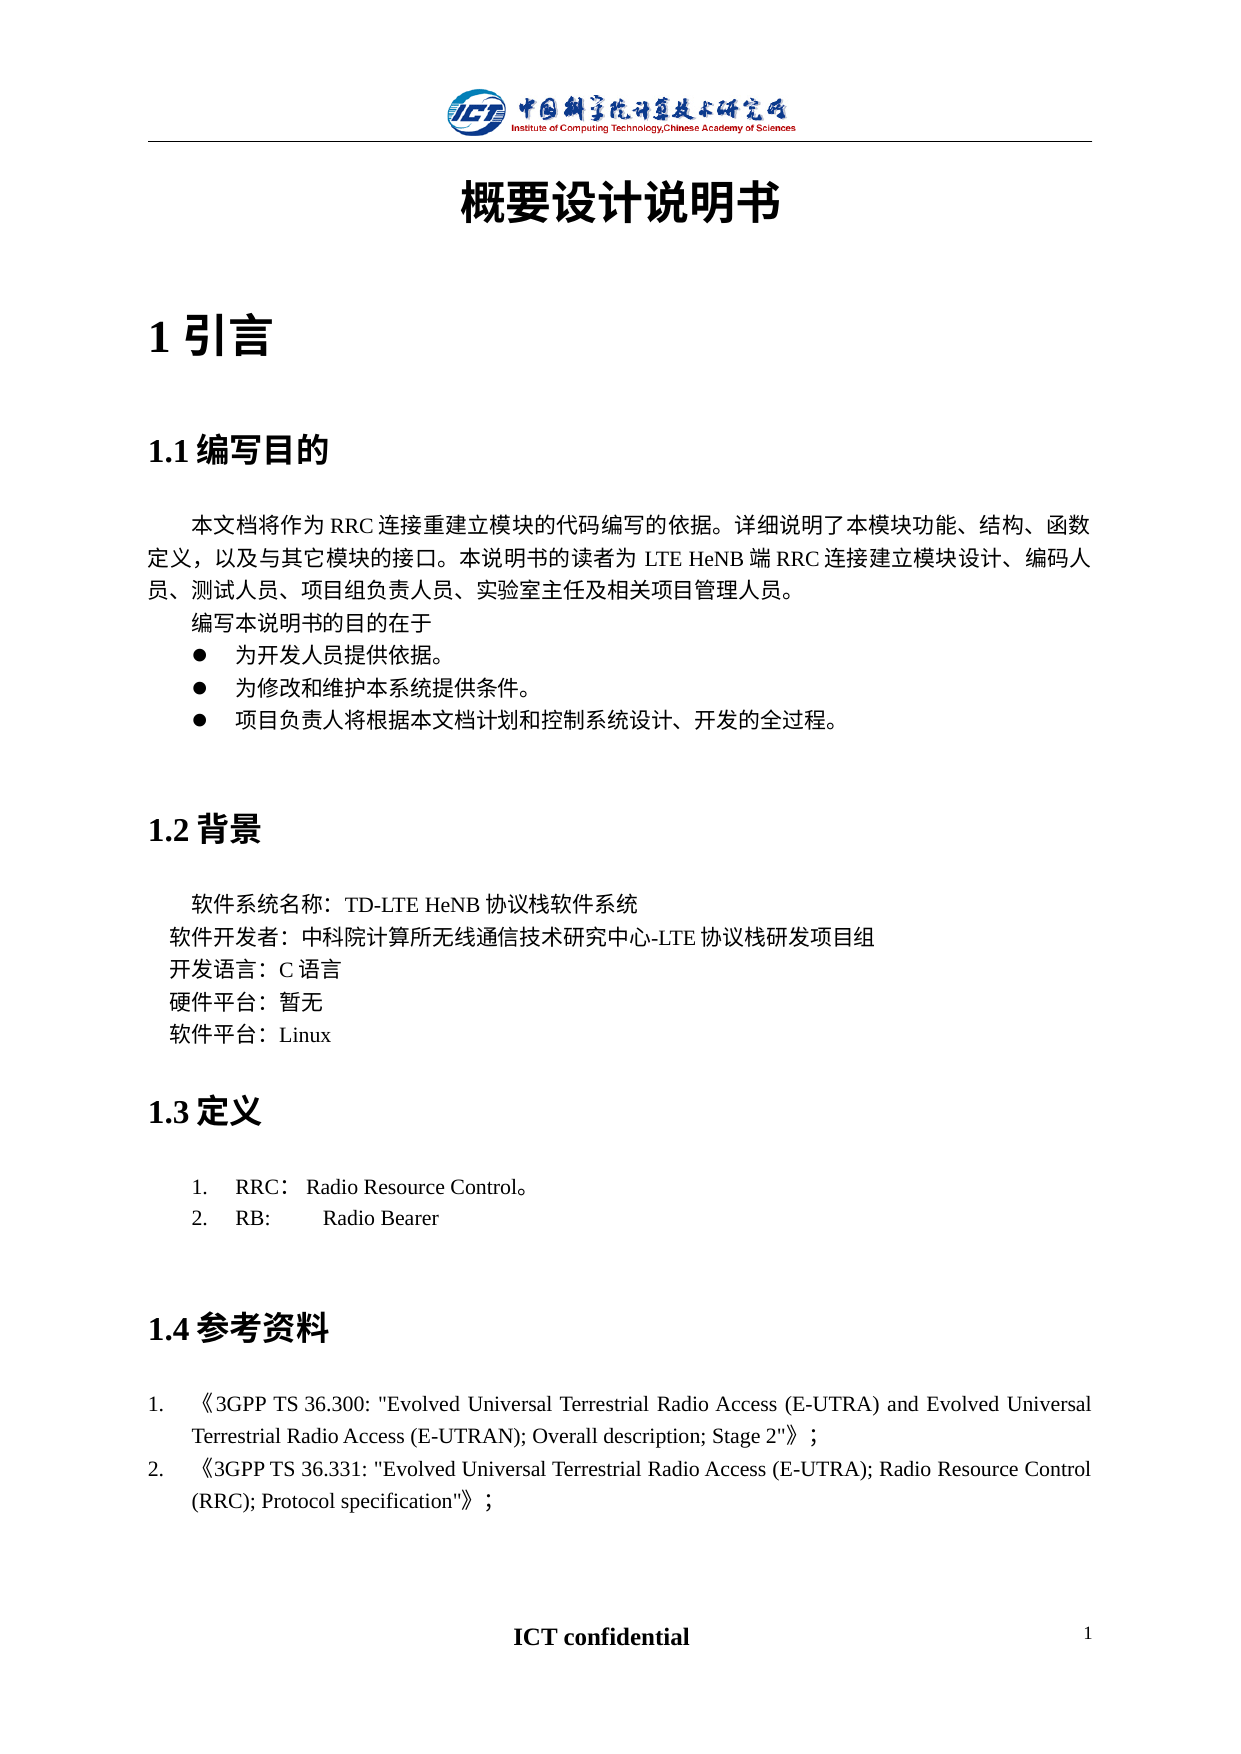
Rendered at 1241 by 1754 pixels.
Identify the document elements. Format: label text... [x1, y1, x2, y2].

text 开发语言：C语言 [148, 952, 1092, 984]
picture [443, 88, 797, 139]
subtitle 1 引言 [148, 284, 1092, 381]
subtitle 1.3定义 [148, 1076, 1092, 1141]
list 《3GPP TS 36.300: "Evolved Universal Terrestrial Radio Access (E-UTRA) and Evolved Universal Terrestrial Radio Access (E-UTRAN); Overall description; Stage 2"》； [148, 1385, 1092, 1450]
text 软件系统名称：TD-LTE HeNB协议栈软件系统 [148, 887, 1092, 919]
text 硬件平台：暂无 [148, 984, 1092, 1017]
list 为修改和维护本系统提供条件。 [191, 670, 1092, 703]
list 《3GPP TS 36.331: "Evolved Universal Terrestrial Radio Access (E-UTRA); Radio Resource Control (RRC); Protocol specification"》； [148, 1450, 1092, 1515]
text 软件开发者：中科院计算所无线通信技术研究中心-LTE协议栈研发项目组 [148, 919, 1092, 952]
text 软件平台：Linux [148, 1017, 1092, 1049]
text 概要设计说明书 [148, 151, 1092, 248]
text 本文档将作为RRC连接重建立模块的代码编写的依据。详细说明了本模块功能、结构、函数定义，以及与其它模块的接口。本说明书的读者为LTE HeNB端RRC连接建立模块设计、编码人员、测试人员、项目组负责人员、实验室主任及相关项目管理人员。 [148, 508, 1092, 605]
subtitle 1.4参考资料 [148, 1293, 1092, 1358]
list RB: Radio Bearer [191, 1201, 1092, 1233]
text 编写本说明书的目的在于 [148, 605, 1092, 638]
list 为开发人员提供依据。 [191, 638, 1092, 670]
subtitle 1.1编写目的 [148, 416, 1092, 481]
subtitle 1.2背景 [148, 795, 1092, 860]
list RRC： Radio Resource Control。 [191, 1168, 1092, 1201]
list 项目负责人将根据本文档计划和控制系统设计、开发的全过程。 [191, 703, 1092, 735]
